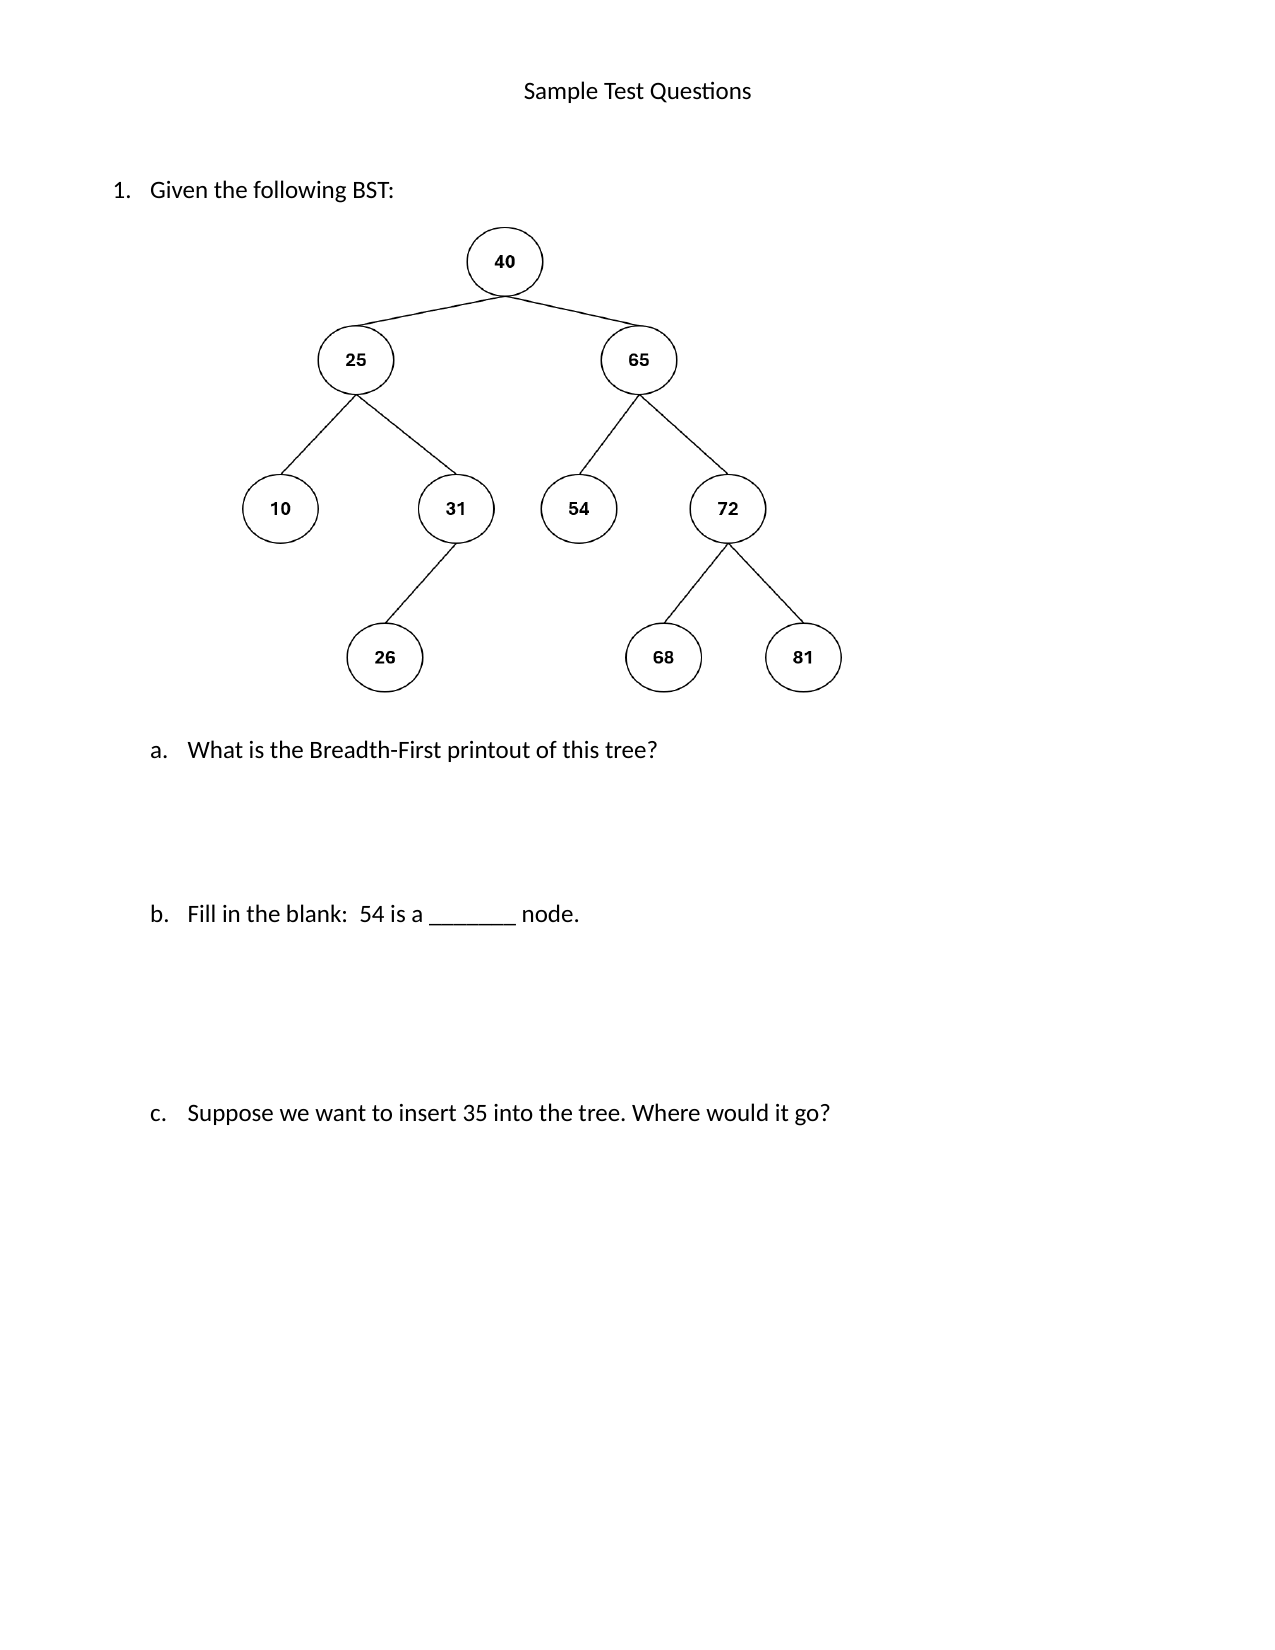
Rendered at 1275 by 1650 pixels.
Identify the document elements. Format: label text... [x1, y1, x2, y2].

list Fill in the blank: 54 is a _______ node. [150, 898, 1200, 929]
list Suppose we want to insert 35 into the tree. Where would it go? [150, 1097, 1200, 1127]
text Sample Test Questions [75, 75, 1200, 106]
picture [231, 216, 872, 712]
list Given the following BST: [112, 174, 1200, 205]
list What is the Breadth-First printout of this tree? [150, 734, 1200, 764]
